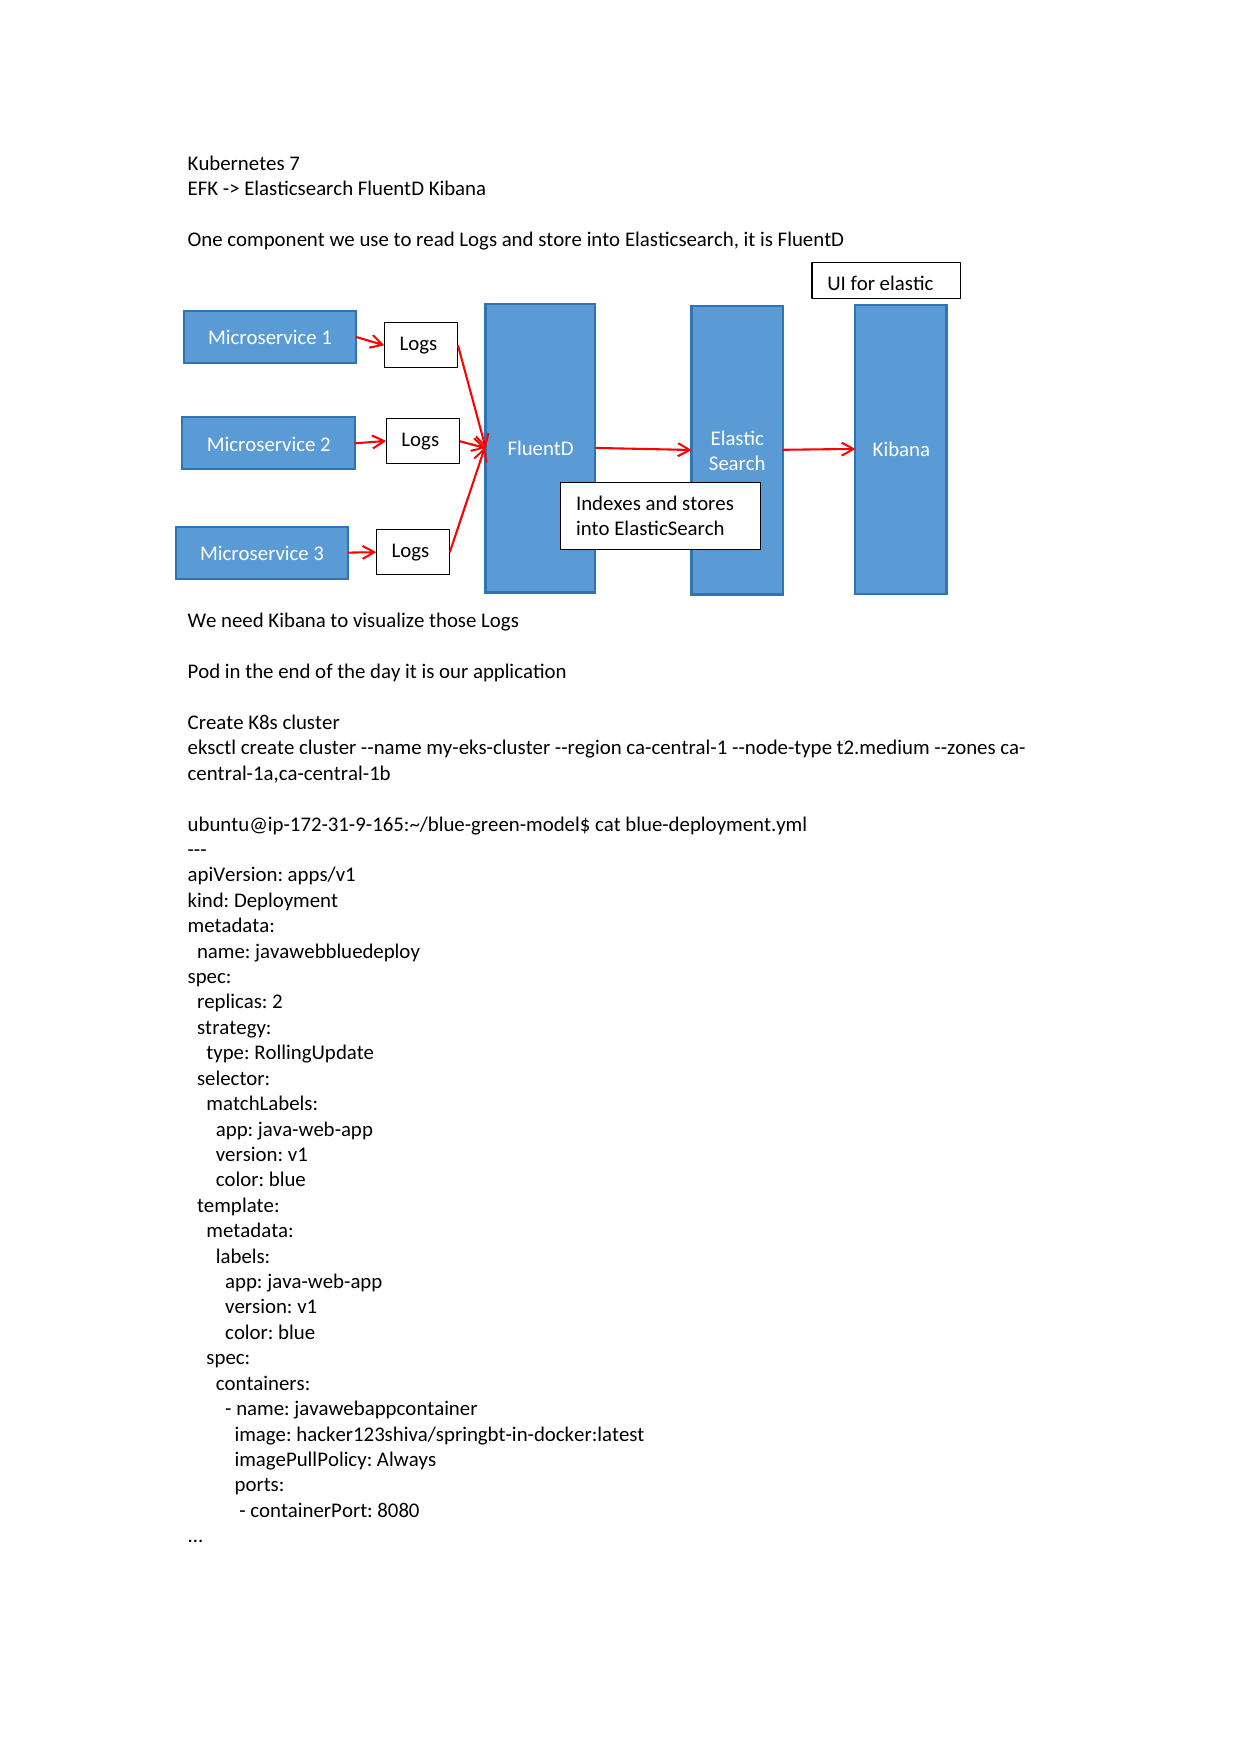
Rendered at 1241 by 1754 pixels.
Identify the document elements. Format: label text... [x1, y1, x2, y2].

text Pod in the end of the day it is our application [187, 658, 1053, 684]
text app: java-web-app [187, 1116, 1053, 1141]
text We need Kibana to visualize those Logs [187, 607, 1053, 633]
text ports: [187, 1472, 1053, 1497]
text strategy: [187, 1014, 1053, 1039]
text name: javawebbluedeploy [187, 938, 1053, 963]
text ... [187, 1522, 1053, 1548]
text app: java-web-app [187, 1268, 1053, 1294]
text replicas: 2 [187, 989, 1053, 1014]
text - containerPort: 8080 [187, 1497, 1053, 1522]
text type: RollingUpdate [187, 1039, 1053, 1065]
text image: hacker123shiva/springbt-in-docker:latest [187, 1421, 1053, 1446]
text imagePullPolicy: Always [187, 1446, 1053, 1472]
text color: blue [187, 1167, 1053, 1192]
text template: [187, 1192, 1053, 1217]
text ubuntu@ip-172-31-9-165:~/blue-green-model$ cat blue-deployment.yml [187, 811, 1053, 836]
text version: v1 [187, 1294, 1053, 1319]
text color: blue [187, 1319, 1053, 1344]
text apiVersion: apps/v1 [187, 862, 1053, 887]
text metadata: [187, 912, 1053, 938]
text selector: [187, 1065, 1053, 1090]
text One component we use to read Logs and store into Elasticsearch, it is FluentD [187, 226, 1053, 252]
text Kubernetes 7 [187, 150, 1053, 175]
text spec: [187, 963, 1053, 989]
text version: v1 [187, 1141, 1053, 1167]
text Create K8s cluster [187, 709, 1053, 734]
text containers: [187, 1370, 1053, 1395]
text labels: [187, 1243, 1053, 1268]
text kind: Deployment [187, 887, 1053, 912]
text --- [187, 836, 1053, 862]
text metadata: [187, 1217, 1053, 1243]
text - name: javawebappcontainer [187, 1395, 1053, 1421]
text eksctl create cluster --name my-eks-cluster --region ca-central-1 --node-type t2.medium --zones ca-central-1a,ca-central-1b [187, 734, 1053, 785]
text EFK -> Elasticsearch FluentD Kibana [187, 175, 1053, 201]
text spec: [187, 1344, 1053, 1370]
text matchLabels: [187, 1090, 1053, 1116]
